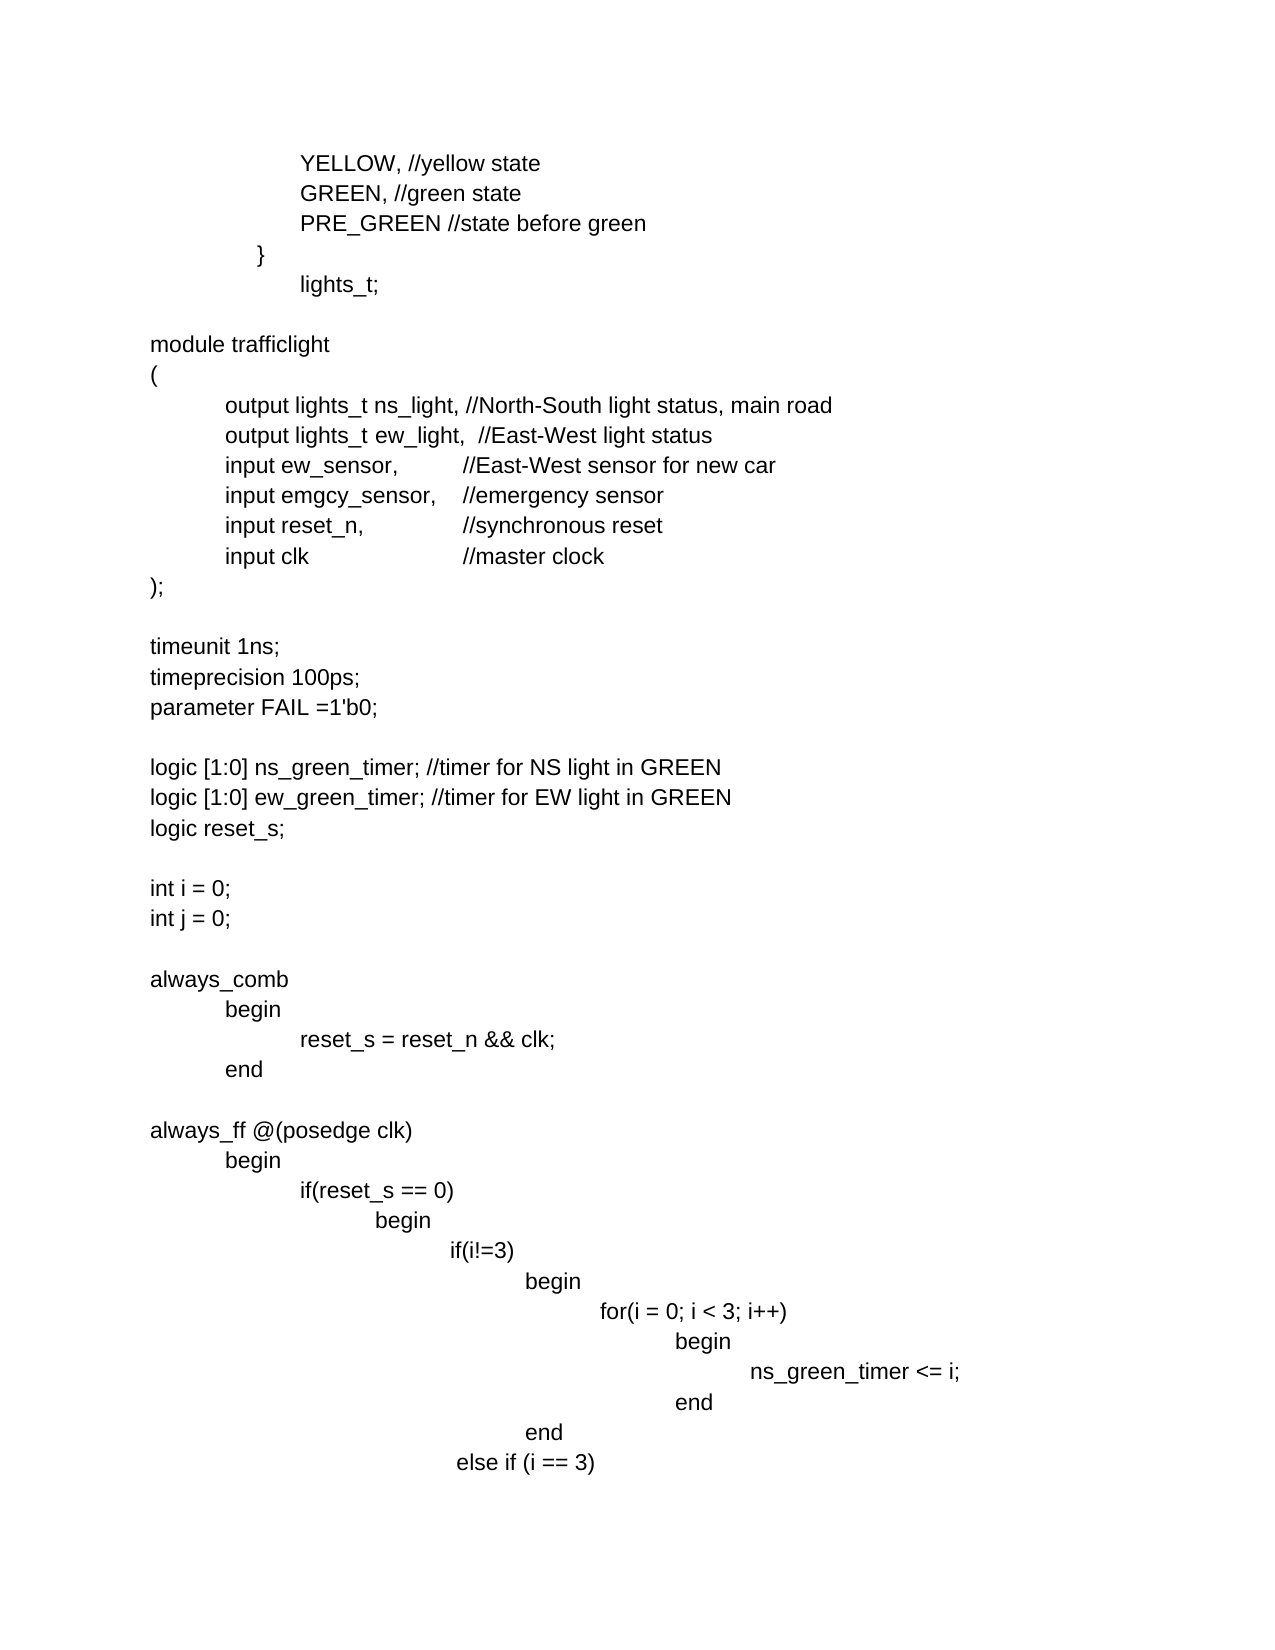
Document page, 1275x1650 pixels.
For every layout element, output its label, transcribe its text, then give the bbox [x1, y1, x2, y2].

text parameter FAIL =1'b0; [150, 694, 1125, 720]
text reset_s = reset_n && clk; [150, 1026, 1125, 1052]
text end [150, 1419, 1125, 1445]
text always_ff @(posedge clk) [150, 1117, 1125, 1143]
text output lights_t ns_light, //North-South light status, main road [150, 392, 1125, 418]
text begin [150, 1328, 1125, 1354]
text ( [150, 361, 1125, 388]
text begin [150, 1207, 1125, 1234]
text always_comb [150, 966, 1125, 992]
text YELLOW, //yellow state [150, 150, 1125, 176]
text begin [150, 1268, 1125, 1294]
text input clk //master clock [150, 543, 1125, 569]
text begin [150, 996, 1125, 1022]
text GREEN, //green state [150, 180, 1125, 207]
text timeprecision 100ps; [150, 663, 1125, 690]
text else if (i == 3) [150, 1449, 1125, 1475]
text logic reset_s; [150, 814, 1125, 841]
text input reset_n, //synchronous reset [150, 512, 1125, 539]
text int i = 0; [150, 875, 1125, 901]
text PRE_GREEN //state before green [150, 210, 1125, 237]
text if(reset_s == 0) [150, 1177, 1125, 1203]
text end [150, 1388, 1125, 1415]
text lights_t; [150, 271, 1125, 297]
text ns_green_timer <= i; [150, 1358, 1125, 1385]
text output lights_t ew_light, //East-West light status [150, 422, 1125, 448]
text begin [150, 1147, 1125, 1173]
text input emgcy_sensor, //emergency sensor [150, 482, 1125, 509]
text ); [150, 573, 1125, 599]
text logic [1:0] ew_green_timer; //timer for EW light in GREEN [150, 784, 1125, 811]
text if(i!=3) [150, 1237, 1125, 1264]
text end [150, 1056, 1125, 1083]
text } [150, 241, 1125, 267]
text module trafficlight [150, 331, 1125, 358]
text input ew_sensor, //East-West sensor for new car [150, 452, 1125, 478]
text for(i = 0; i < 3; i++) [150, 1298, 1125, 1324]
text int j = 0; [150, 905, 1125, 932]
text logic [1:0] ns_green_timer; //timer for NS light in GREEN [150, 754, 1125, 781]
text timeunit 1ns; [150, 633, 1125, 660]
